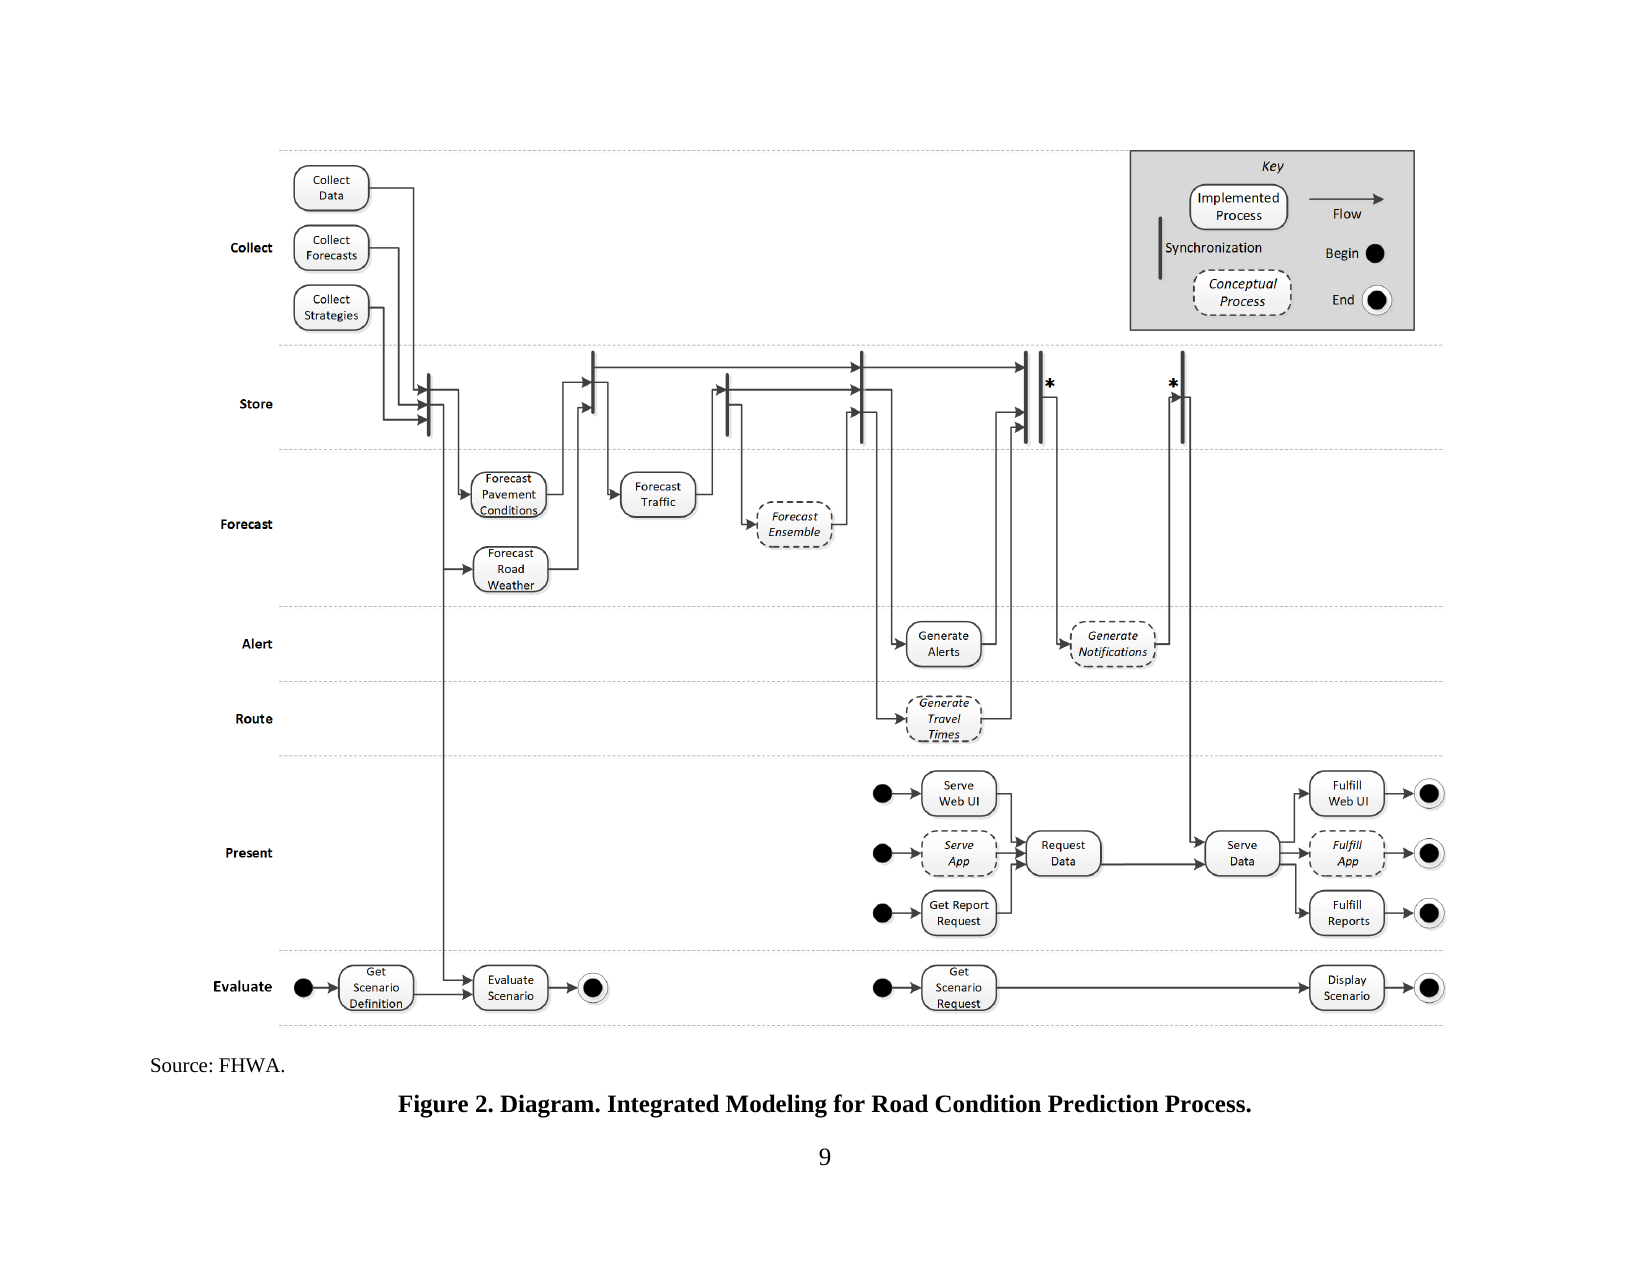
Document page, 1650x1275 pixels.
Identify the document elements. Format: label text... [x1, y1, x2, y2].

picture [204, 150, 1447, 1028]
text Source: FHWA. [150, 1052, 1500, 1077]
text Figure 2. Diagram. Integrated Modeling for Road Condition Prediction Process. [150, 1089, 1500, 1118]
